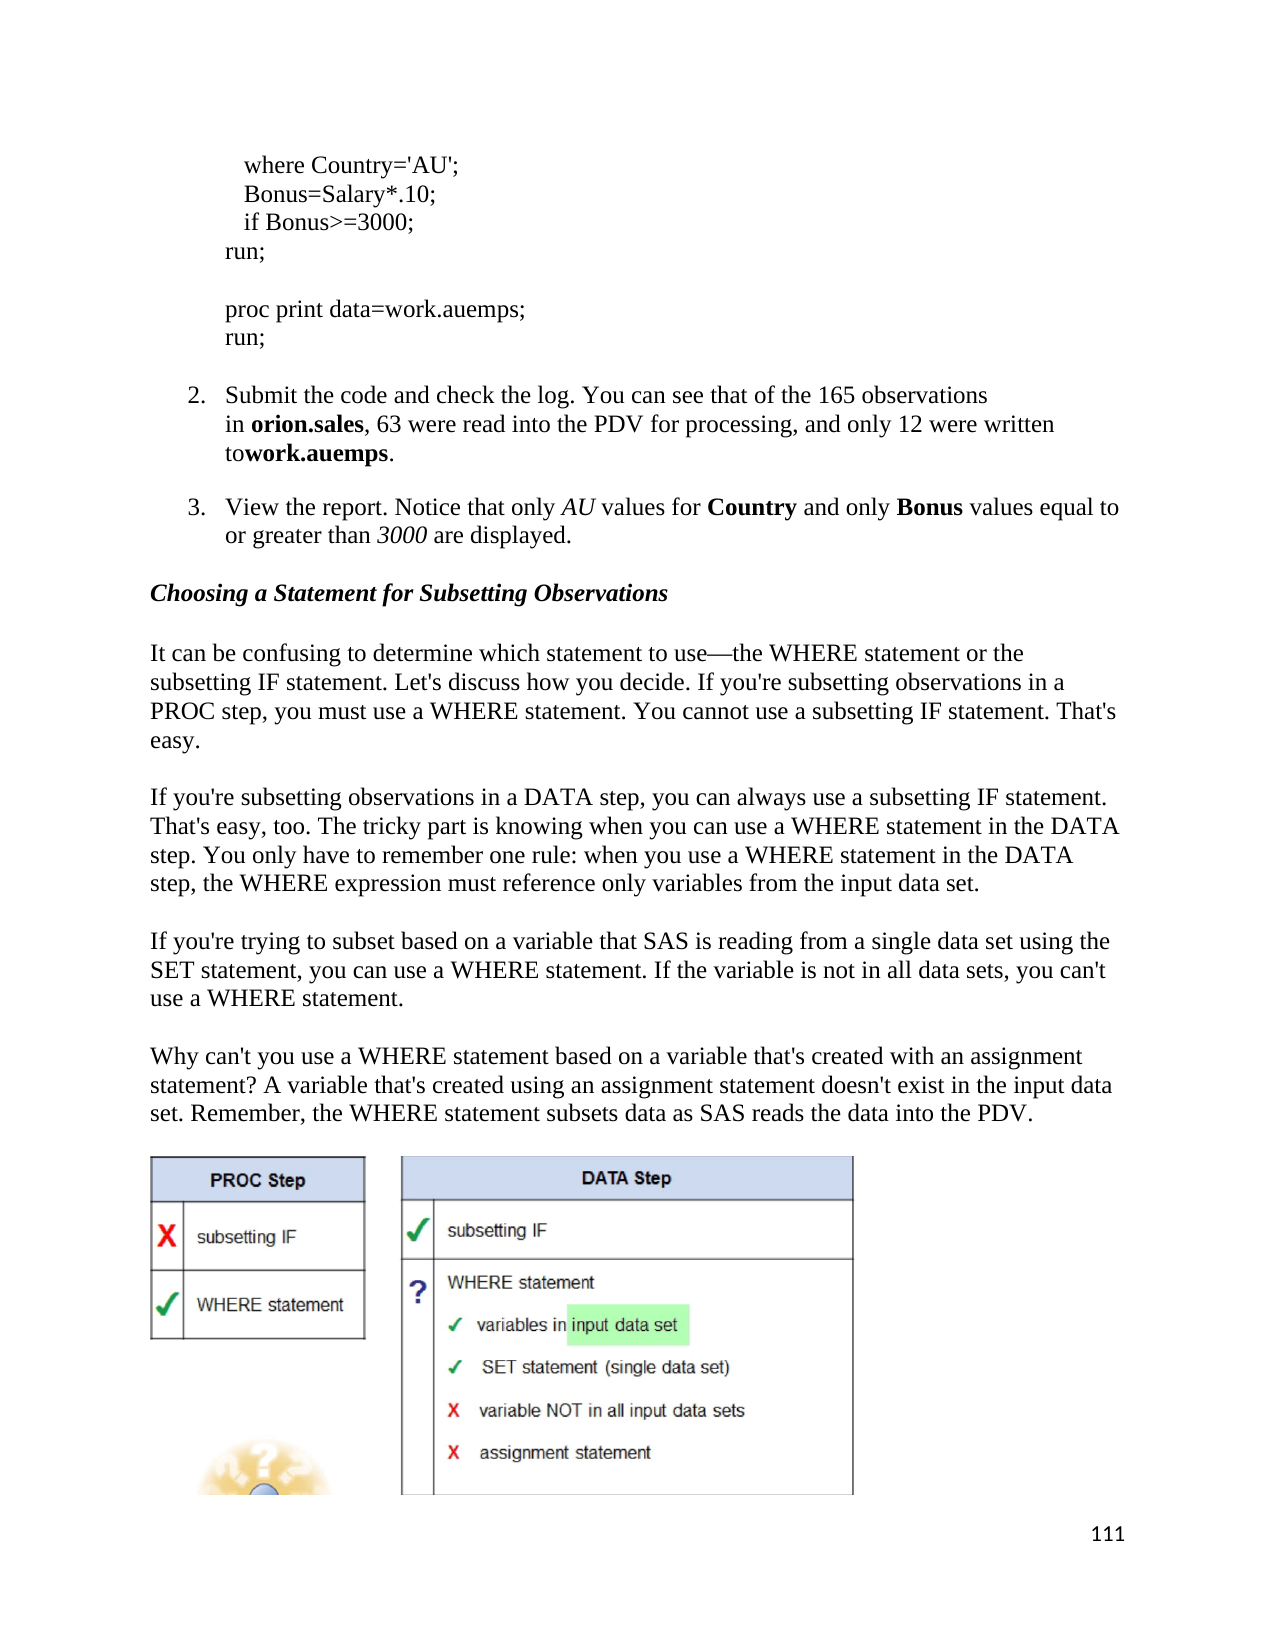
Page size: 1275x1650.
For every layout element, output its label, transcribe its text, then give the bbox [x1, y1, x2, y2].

text if Bonus>=3000; [225, 207, 1125, 236]
text where Country='AU'; [225, 150, 1125, 179]
list View the report. Notice that only AU values for Country and only Bonus values equal to or greater than 3000 are displayed. [187, 492, 1125, 549]
text It can be confusing to determine which statement to use—the WHERE statement or the subsetting IF statement. Let's discuss how you decide. If you're subsetting observations in a PROC step, you must use a WHERE statement. You cannot use a subsetting IF statement. That's easy. If you're subsetting observations in a DATA step, you can always use a subsetting IF statement. That's easy, too. The tricky part is knowing when you can use a WHERE statement in the DATA step. You only have to remember one rule: when you use a WHERE statement in the DATA step, the WHERE expression must reference only variables from the input data set. If you're trying to subset based on a variable that SAS is reading from a single data set using the SET statement, you can use a WHERE statement. If the variable is not in all data sets, you can't use a WHERE statement. Why can't you use a WHERE statement based on a variable that's created with an assignment statement? A variable that's created using an assignment statement doesn't exist in the input data set. Remember, the WHERE statement subsets data as SAS reads the data into the PDV. [150, 638, 1125, 1127]
text proc print data=work.auemps; [225, 294, 1125, 322]
text run; [225, 236, 1125, 265]
subtitle Choosing a Statement for Subsetting Observations [150, 578, 1125, 607]
picture [150, 1156, 855, 1495]
text Bonus=Salary*.10; [225, 179, 1125, 207]
text run; [225, 322, 1125, 351]
list Submit the code and check the log. You can see that of the 165 observations in orion.sales, 63 were read into the PDV for processing, and only 12 were written towork.auemps. [187, 380, 1125, 467]
